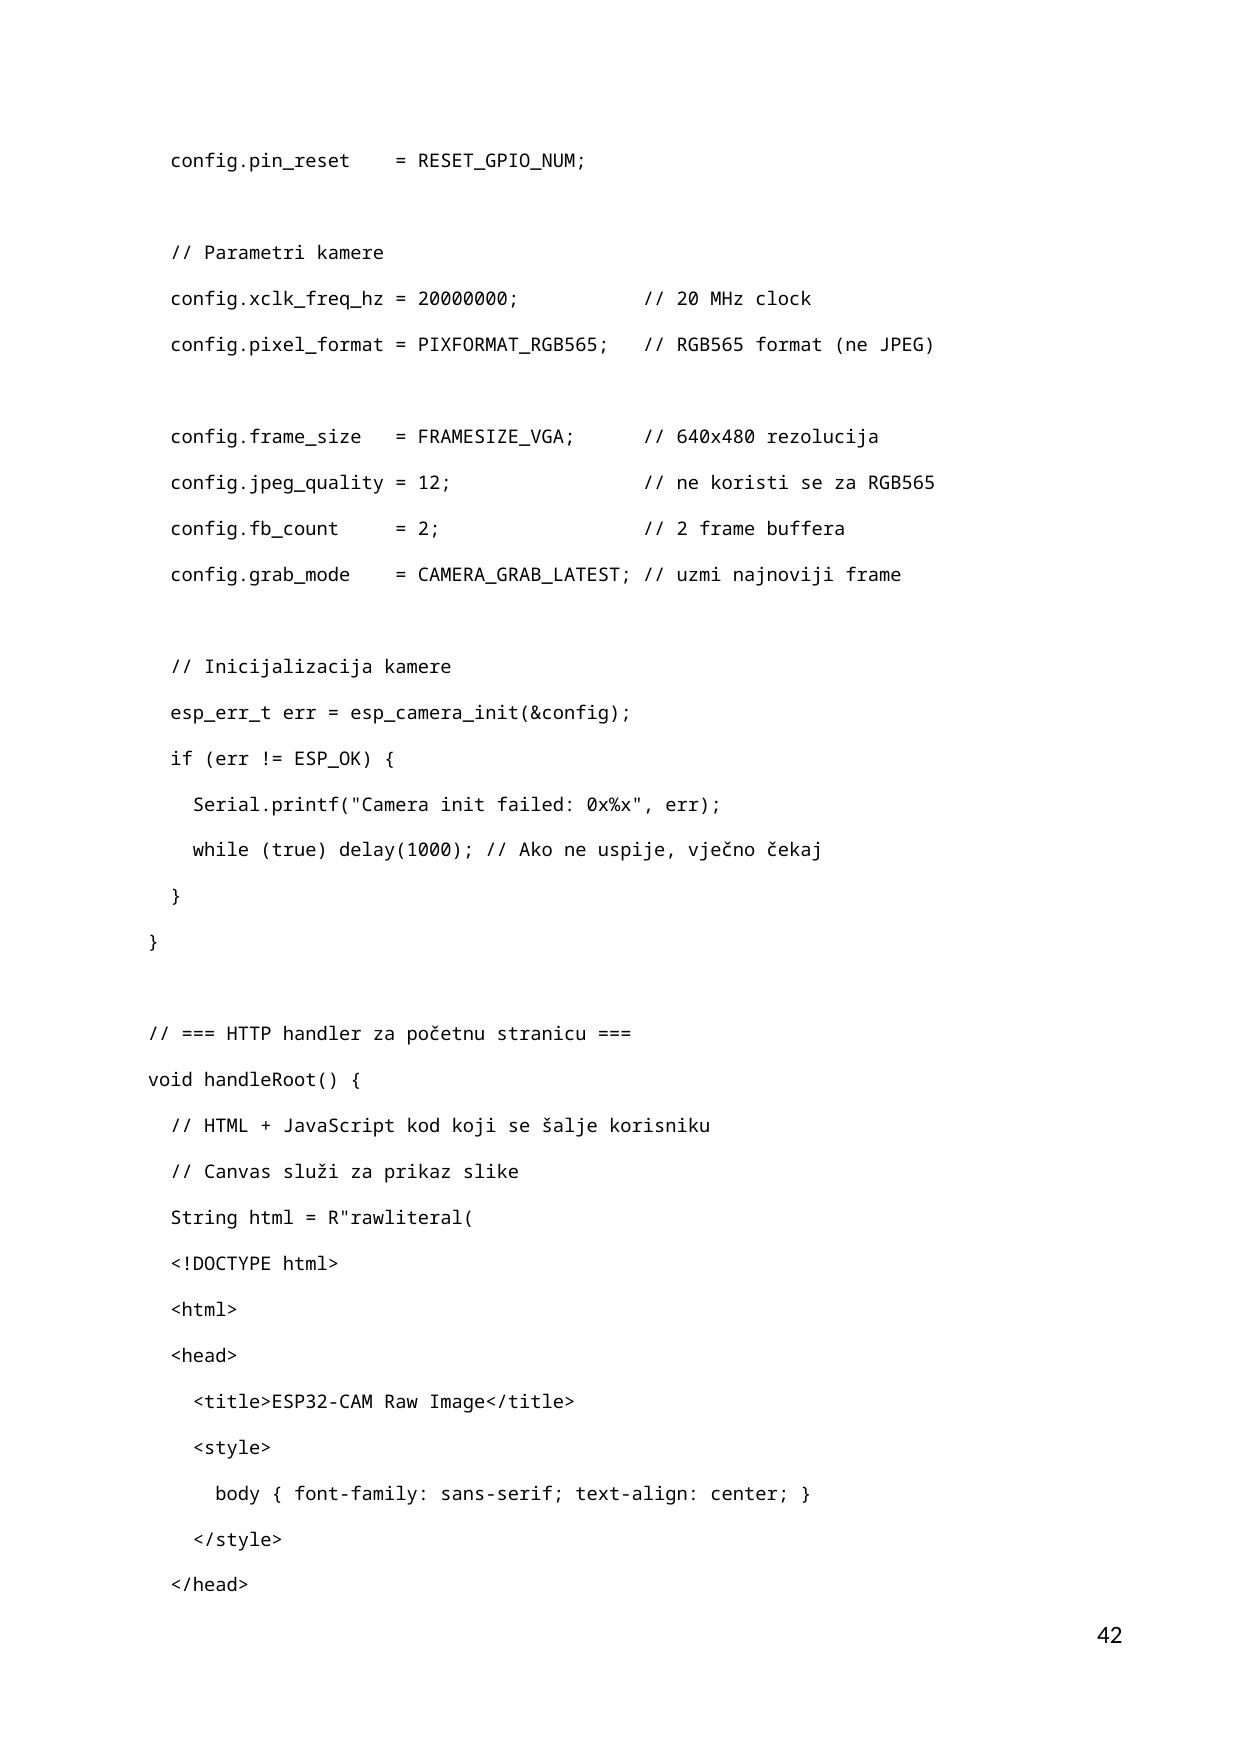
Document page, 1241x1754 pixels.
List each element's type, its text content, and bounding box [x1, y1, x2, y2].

text esp_err_t err = esp_camera_init(&config); [148, 699, 1122, 724]
text body { font-family: sans-serif; text-align: center; } [148, 1480, 1122, 1505]
text String html = R"rawliteral( [148, 1204, 1122, 1230]
text </style> [148, 1526, 1122, 1551]
text config.pixel_format = PIXFORMAT_RGB565; // RGB565 format (ne JPEG) [148, 331, 1122, 357]
text config.fb_count = 2; // 2 frame buffera [148, 515, 1122, 541]
text <head> [148, 1342, 1122, 1368]
text </head> [148, 1572, 1122, 1597]
text } [148, 883, 1122, 908]
text // === HTTP handler za početnu stranicu === [148, 1021, 1122, 1046]
text <style> [148, 1434, 1122, 1459]
text // Canvas služi za prikaz slike [148, 1158, 1122, 1184]
text <!DOCTYPE html> [148, 1250, 1122, 1276]
text config.frame_size = FRAMESIZE_VGA; // 640x480 rezolucija [148, 423, 1122, 449]
text // HTML + JavaScript kod koji se šalje korisniku [148, 1112, 1122, 1138]
text config.grab_mode = CAMERA_GRAB_LATEST; // uzmi najnoviji frame [148, 561, 1122, 587]
text // Parametri kamere [148, 239, 1122, 265]
text config.pin_reset = RESET_GPIO_NUM; [148, 148, 1122, 173]
text <html> [148, 1296, 1122, 1322]
text Serial.printf("Camera init failed: 0x%x", err); [148, 791, 1122, 816]
text while (true) delay(1000); // Ako ne uspije, vječno čekaj [148, 837, 1122, 862]
text config.jpeg_quality = 12; // ne koristi se za RGB565 [148, 469, 1122, 495]
text void handleRoot() { [148, 1066, 1122, 1092]
text // Inicijalizacija kamere [148, 653, 1122, 678]
text config.xclk_freq_hz = 20000000; // 20 MHz clock [148, 286, 1122, 311]
text if (err != ESP_OK) { [148, 745, 1122, 770]
text } [148, 929, 1122, 954]
text <title>ESP32-CAM Raw Image</title> [148, 1388, 1122, 1413]
